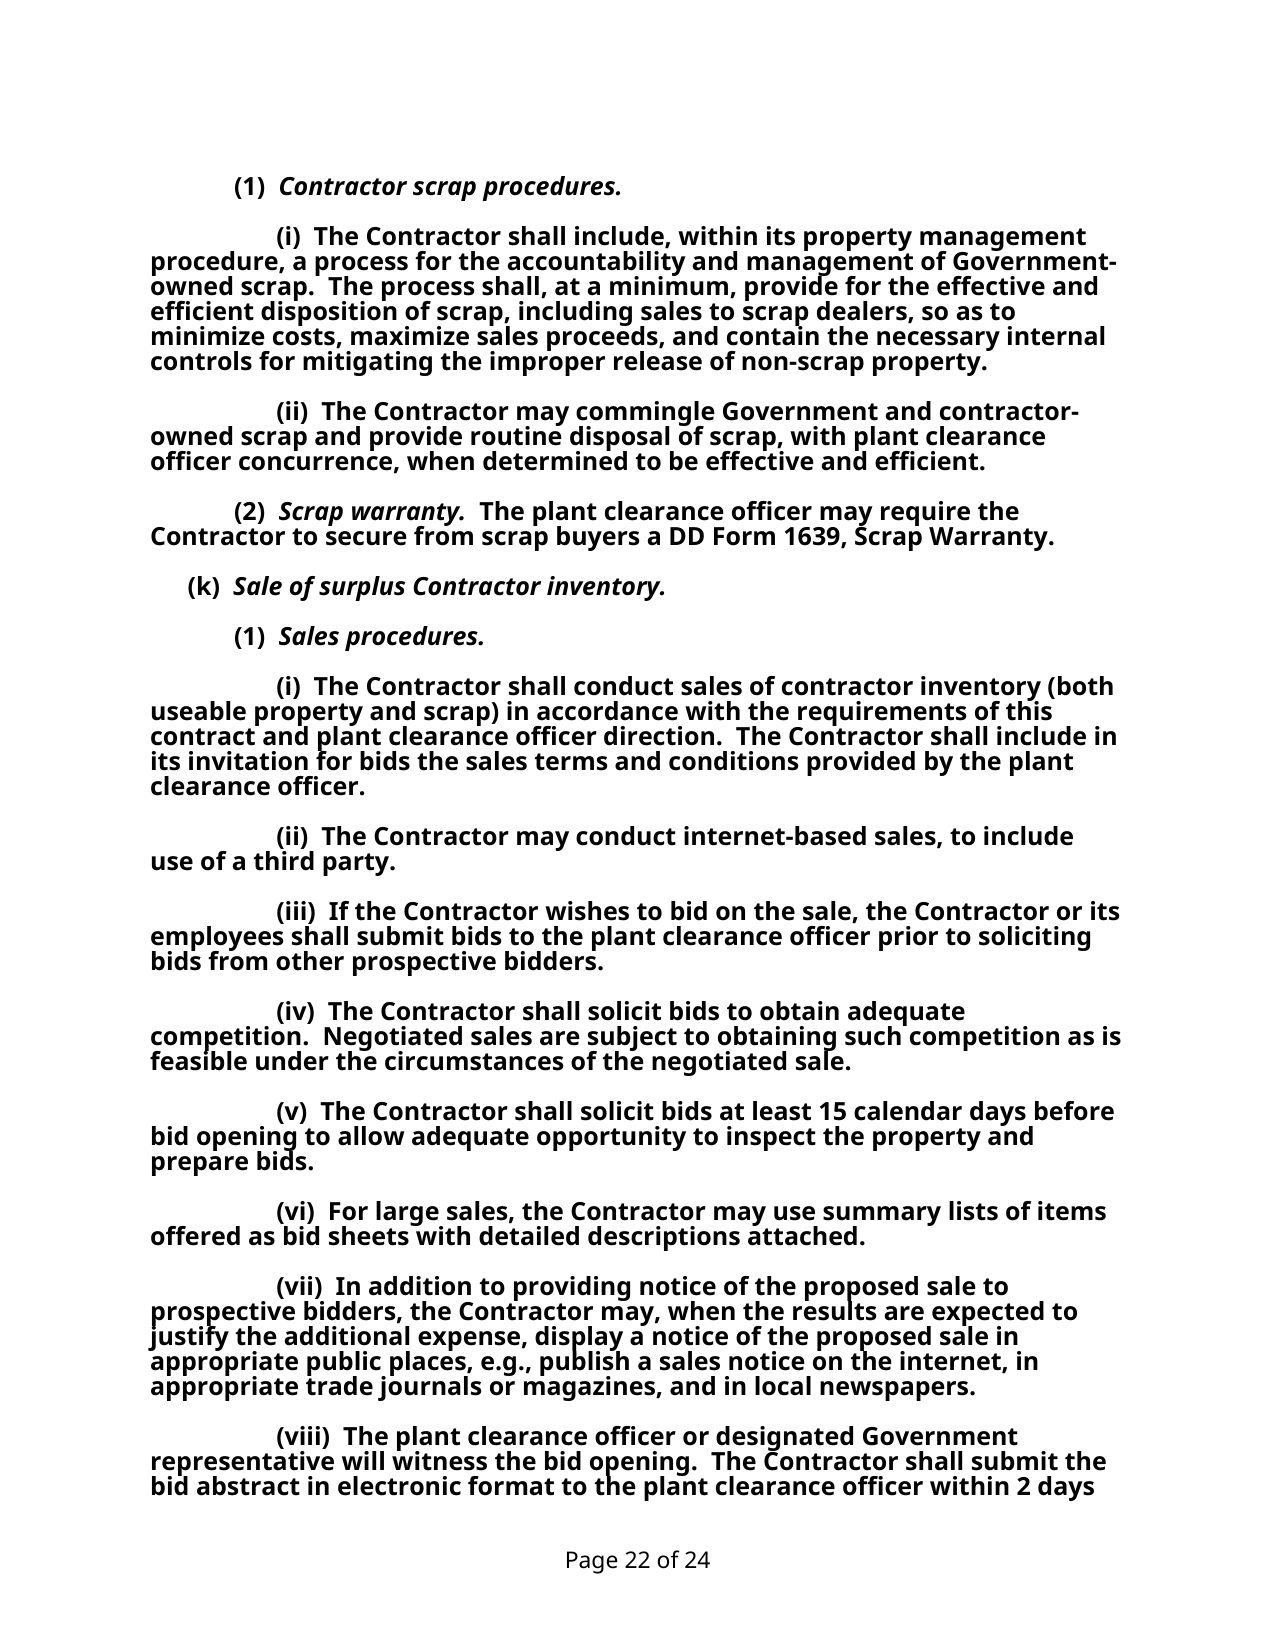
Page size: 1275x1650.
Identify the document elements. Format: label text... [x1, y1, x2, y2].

text (1) Contractor scrap procedures. [150, 175, 1125, 200]
text (ii) The Contractor may conduct internet-based sales, to include use of a third party. [150, 825, 1125, 875]
text (iii) If the Contractor wishes to bid on the sale, the Contractor or its employees shall submit bids to the plant clearance officer prior to soliciting bids from other prospective bidders. [150, 900, 1125, 975]
text (vii) In addition to providing notice of the proposed sale to prospective bidders, the Contractor may, when the results are expected to justify the additional expense, display a notice of the proposed sale in appropriate public places, e.g., publish a sales notice on the internet, in appropriate trade journals or magazines, and in local newspapers. [150, 1275, 1125, 1400]
text (2) Scrap warranty. The plant clearance officer may require the Contractor to secure from scrap buyers a DD Form 1639, Scrap Warranty. [150, 500, 1125, 550]
text (v) The Contractor shall solicit bids at least 15 calendar days before bid opening to allow adequate opportunity to inspect the property and prepare bids. [150, 1100, 1125, 1175]
text (i) The Contractor shall conduct sales of contractor inventory (both useable property and scrap) in accordance with the requirements of this contract and plant clearance officer direction. The Contractor shall include in its invitation for bids the sales terms and conditions provided by the plant clearance officer. [150, 675, 1125, 800]
text (vi) For large sales, the Contractor may use summary lists of items offered as bid sheets with detailed descriptions attached. [150, 1200, 1125, 1250]
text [150, 1425, 1125, 1500]
text (i) The Contractor shall include, within its property management procedure, a process for the accountability and management of Government-owned scrap. The process shall, at a minimum, provide for the effective and efficient disposition of scrap, including sales to scrap dealers, so as to minimize costs, maximize sales proceeds, and contain the necessary internal controls for mitigating the improper release of non-scrap property. [150, 225, 1125, 375]
text (ii) The Contractor may commingle Government and contractor-owned scrap and provide routine disposal of scrap, with plant clearance officer concurrence, when determined to be effective and efficient. [150, 400, 1125, 475]
text (iv) The Contractor shall solicit bids to obtain adequate competition. Negotiated sales are subject to obtaining such competition as is feasible under the circumstances of the negotiated sale. [150, 1000, 1125, 1075]
text (k) Sale of surplus Contractor inventory. [150, 575, 1125, 600]
text (1) Sales procedures. [150, 625, 1125, 650]
